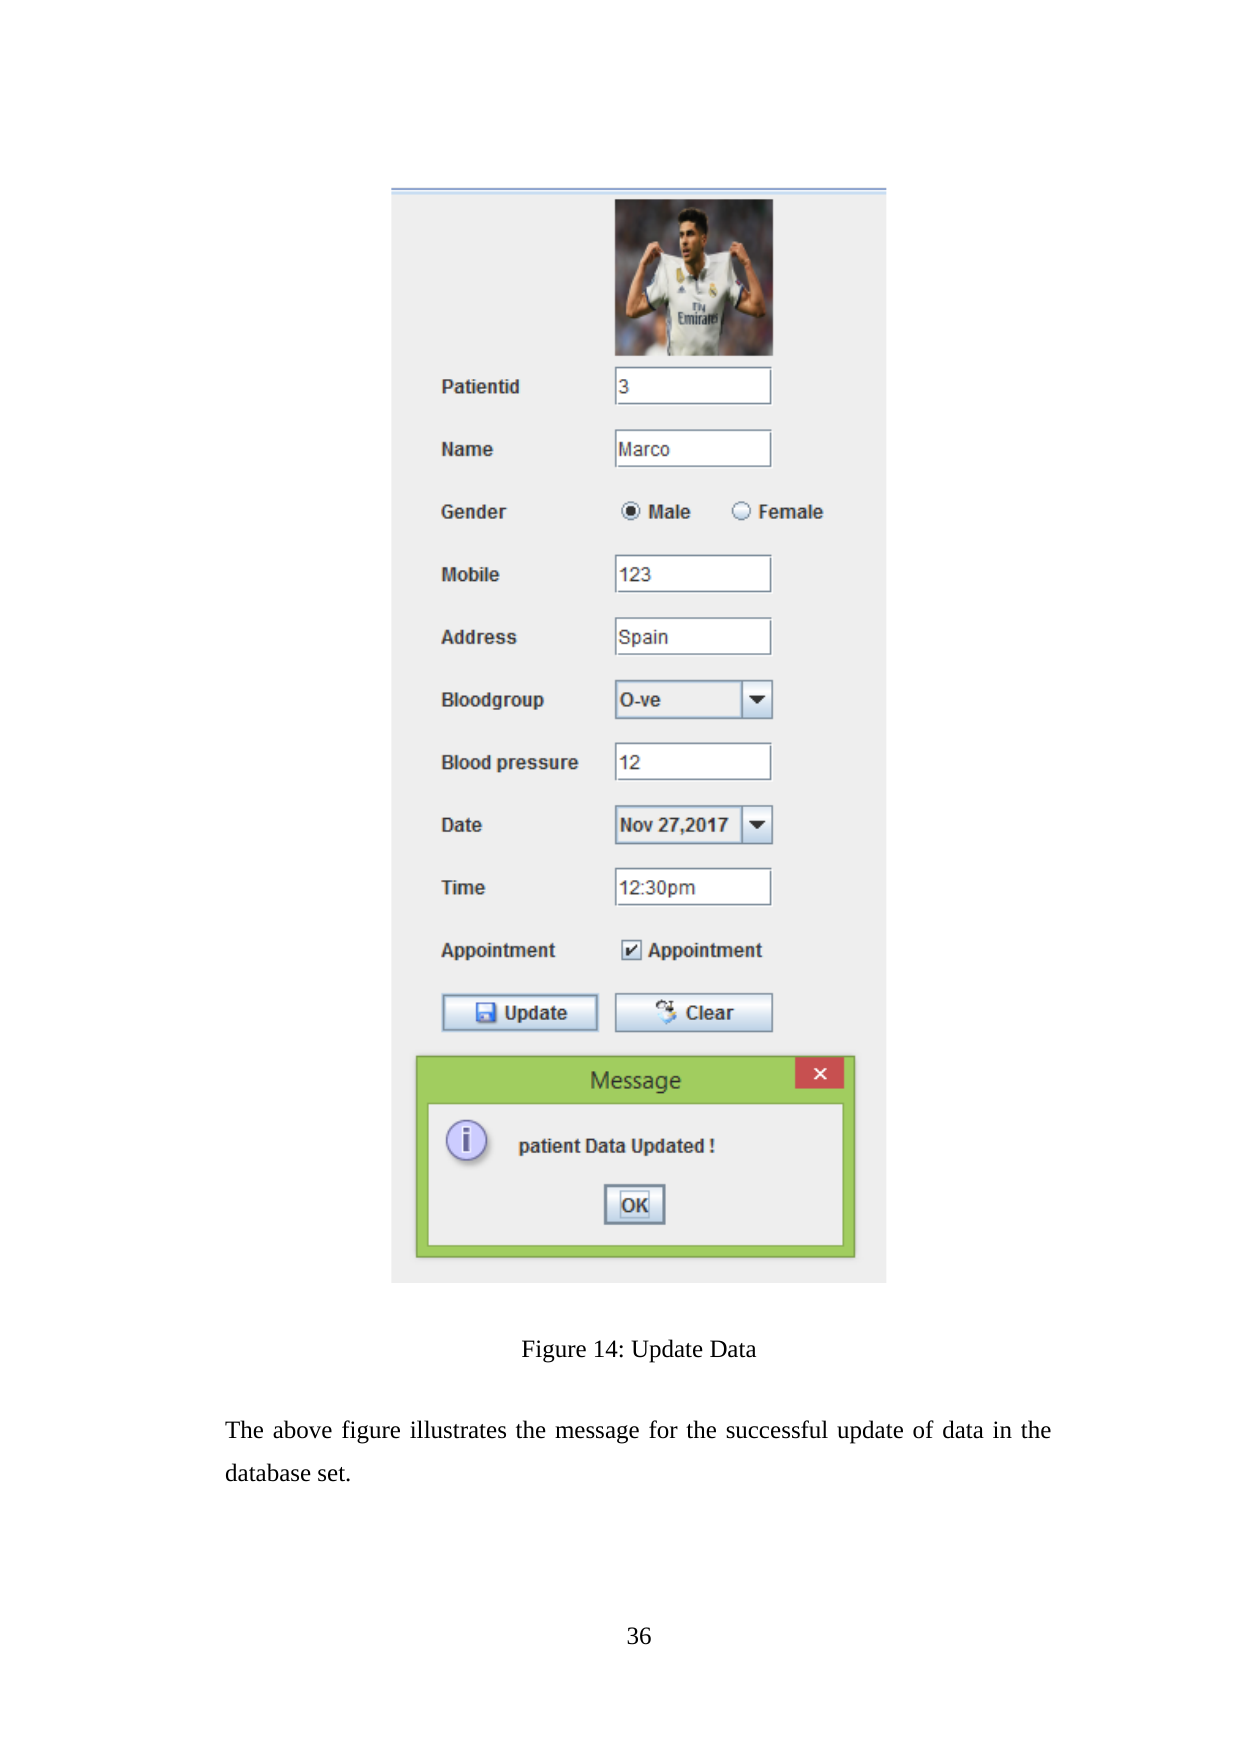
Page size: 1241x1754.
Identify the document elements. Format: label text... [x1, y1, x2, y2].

text Figure 14: Update Data [225, 1334, 1053, 1363]
picture [391, 187, 887, 1283]
text The above figure illustrates the message for the successful update of data in the database set. [225, 1415, 1053, 1487]
